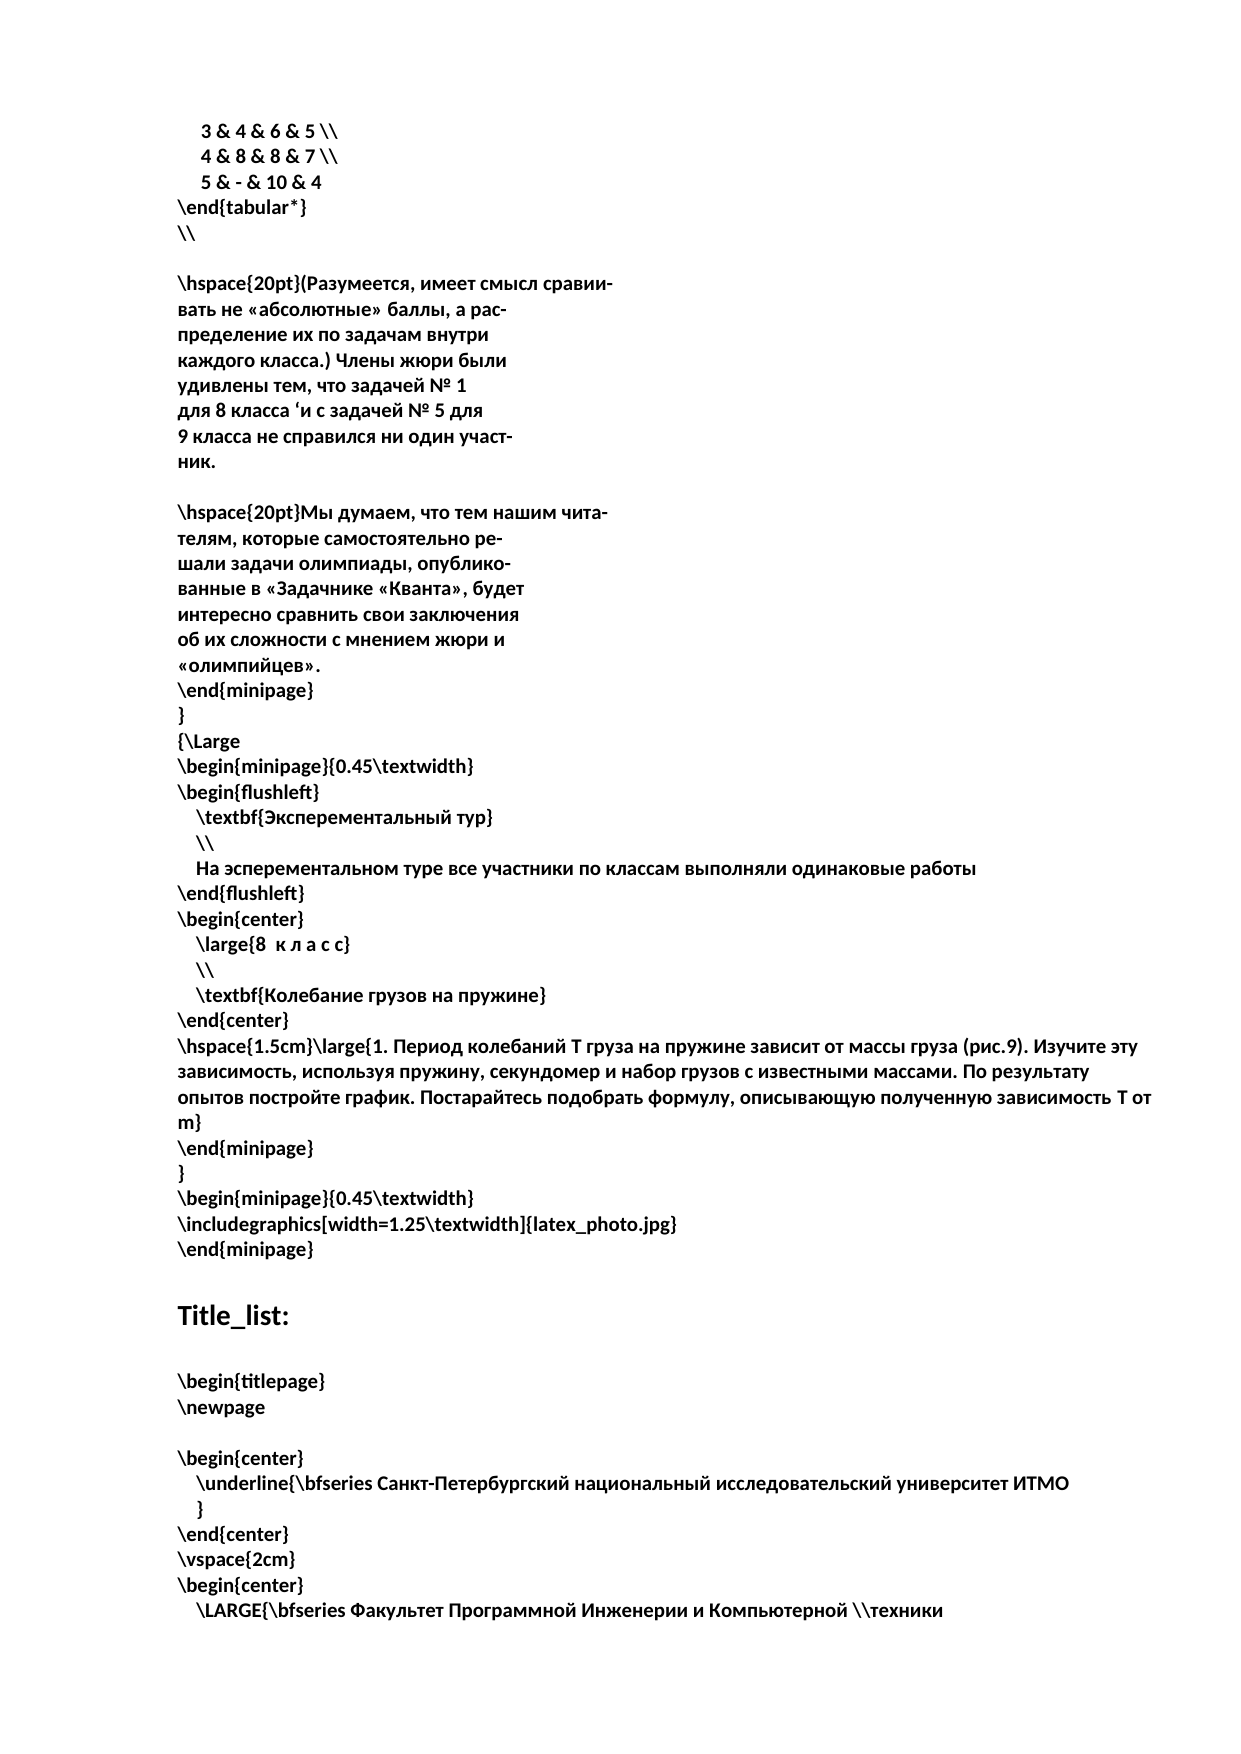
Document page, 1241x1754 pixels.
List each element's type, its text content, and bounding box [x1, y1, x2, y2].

text \textbf{Колебание грузов на пружине} [177, 982, 1152, 1008]
text \begin{minipage}{0.45\textwidth} [177, 1186, 1152, 1211]
text вать не «абсолютные» баллы, а рас- [177, 296, 1152, 321]
text } [177, 1160, 1152, 1186]
text } [177, 1496, 1152, 1521]
text \begin{titlepage} [177, 1369, 1152, 1394]
text \\ [177, 957, 1152, 982]
text \begin{center} [177, 906, 1152, 931]
text шали задачи олимпиады, опублико- [177, 550, 1152, 576]
text \begin{center} [177, 1445, 1152, 1470]
text \vspace{2cm} [177, 1547, 1152, 1572]
text \begin{flushleft} [177, 779, 1152, 804]
text 5 & - & 10 & 4 [177, 169, 1152, 194]
text \newpage [177, 1394, 1152, 1419]
text \end{center} [177, 1521, 1152, 1547]
text удивлены тем, что задачей № 1 [177, 372, 1152, 398]
text \hspace{20pt}Мы думаем, что тем нашим чита- [177, 499, 1152, 525]
text ванные в «Задачнике «Кванта», будет [177, 576, 1152, 601]
text \\ [177, 830, 1152, 855]
text Title_list: [177, 1297, 1152, 1333]
text \end{minipage} [177, 1135, 1152, 1160]
text {\Large [177, 728, 1152, 753]
text ник. [177, 448, 1152, 474]
text 9 класса не справился ни один участ- [177, 423, 1152, 448]
text \underline{\bfseries Санкт-Петербургский национальный исследовательский университет ИТМО [177, 1470, 1152, 1496]
text \end{tabular*} [177, 194, 1152, 220]
text \end{minipage} [177, 677, 1152, 703]
text для 8 класса ‘и с задачей № 5 для [177, 398, 1152, 423]
text \begin{minipage}{0.45\textwidth} [177, 753, 1152, 779]
text На эсперементальном туре все участники по классам выполняли одинаковые работы [177, 855, 1152, 881]
text пределение их по задачам внутри [177, 321, 1152, 347]
text \end{center} [177, 1008, 1152, 1033]
text телям, которые самостоятельно ре- [177, 525, 1152, 550]
text \textbf{Эксперементальный тур} [177, 804, 1152, 830]
text об их сложности с мнением жюри и [177, 626, 1152, 652]
text \includegraphics[width=1.25\textwidth]{latex_photo.jpg} [177, 1211, 1152, 1236]
text \hspace{20pt}(Разумеется, имеет смысл сравии- [177, 271, 1152, 296]
text каждого класса.) Члены жюри были [177, 347, 1152, 372]
text \\ [177, 220, 1152, 245]
text интересно сравнить свои заключения [177, 601, 1152, 626]
text \end{minipage} [177, 1236, 1152, 1262]
text \large{8 к л а с с} [177, 931, 1152, 957]
text } [177, 703, 1152, 728]
text 3 & 4 & 6 & 5 \\ [177, 118, 1152, 143]
text \LARGE{\bfseries Факультет Программной Инженерии и Компьютерной \\техники [177, 1597, 1152, 1623]
text 4 & 8 & 8 & 7 \\ [177, 143, 1152, 169]
text «олимпийцев». [177, 652, 1152, 677]
text \hspace{1.5cm}\large{1. Период колебаний T груза на пружине зависит от массы груза (рис.9). Изучите эту зависимость, используя пружину, секундомер и набор грузов с известными массами. По результату опытов постройте график. Постарайтесь подобрать формулу, описывающую полученную зависимость T от m} [177, 1033, 1152, 1135]
text \begin{center} [177, 1572, 1152, 1597]
text \end{flushleft} [177, 881, 1152, 906]
